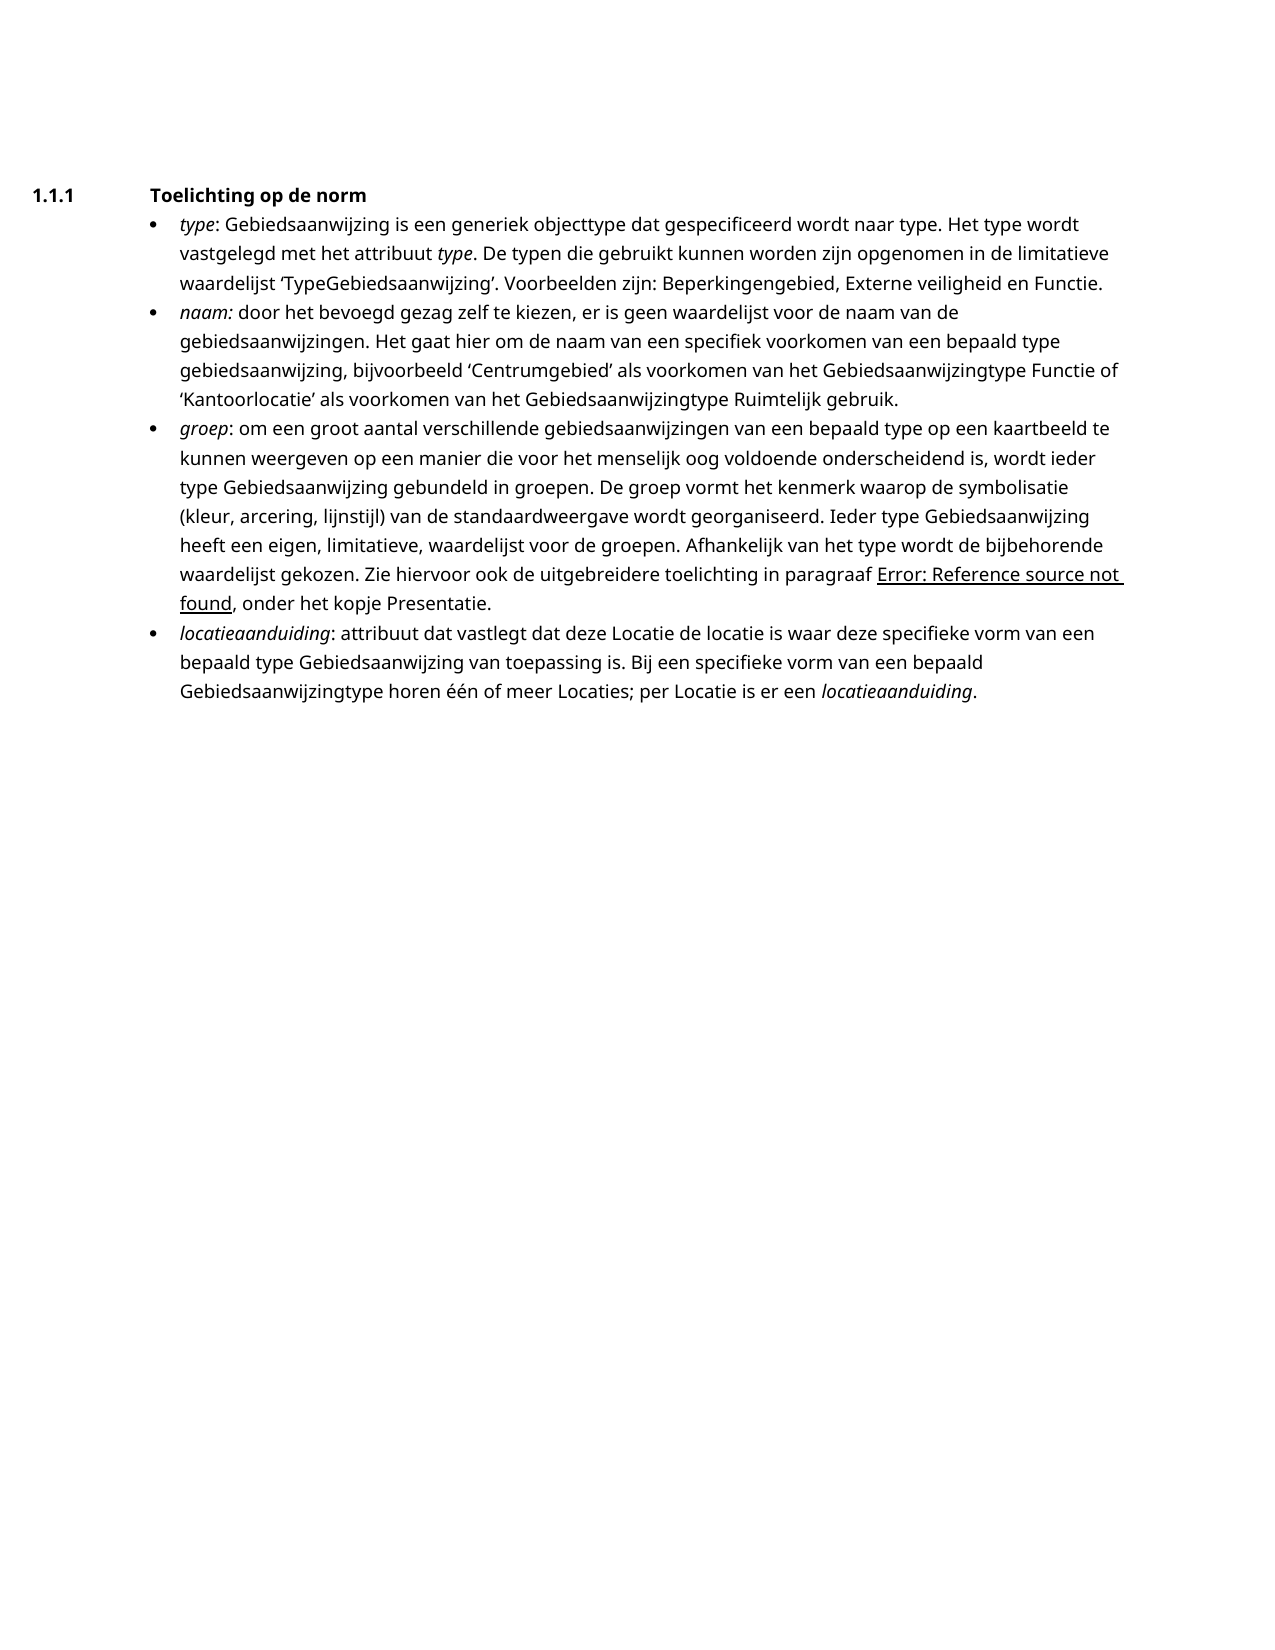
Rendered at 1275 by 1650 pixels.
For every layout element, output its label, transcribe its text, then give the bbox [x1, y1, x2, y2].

text naam: door het bevoegd gezag zelf te kiezen, er is geen waardelijst voor de naam van de gebiedsaanwijzingen. Het gaat hier om de naam van een specifiek voorkomen van een bepaald type gebiedsaanwijzing, bijvoorbeeld ‘Centrumgebied’ als voorkomen van het Gebiedsaanwijzingtype Functie of ‘Kantoorlocatie’ als voorkomen van het Gebiedsaanwijzingtype Ruimtelijk gebruik. [150, 296, 1125, 412]
text type: Gebiedsaanwijzing is een generiek objecttype dat gespecificeerd wordt naar type. Het type wordt vastgelegd met het attribuut type. De typen die gebruikt kunnen worden zijn opgenomen in de limitatieve waardelijst ‘TypeGebiedsaanwijzing’. Voorbeelden zijn: Beperkingengebied, Externe veiligheid en Functie. [150, 208, 1125, 296]
subtitle Toelichting op de norm [32, 179, 1125, 208]
text locatieaanduiding: attribuut dat vastlegt dat deze Locatie de locatie is waar deze specifieke vorm van een bepaald type Gebiedsaanwijzing van toepassing is. Bij een specifieke vorm van een bepaald Gebiedsaanwijzingtype horen één of meer Locaties; per Locatie is er een locatieaanduiding. [150, 617, 1125, 704]
